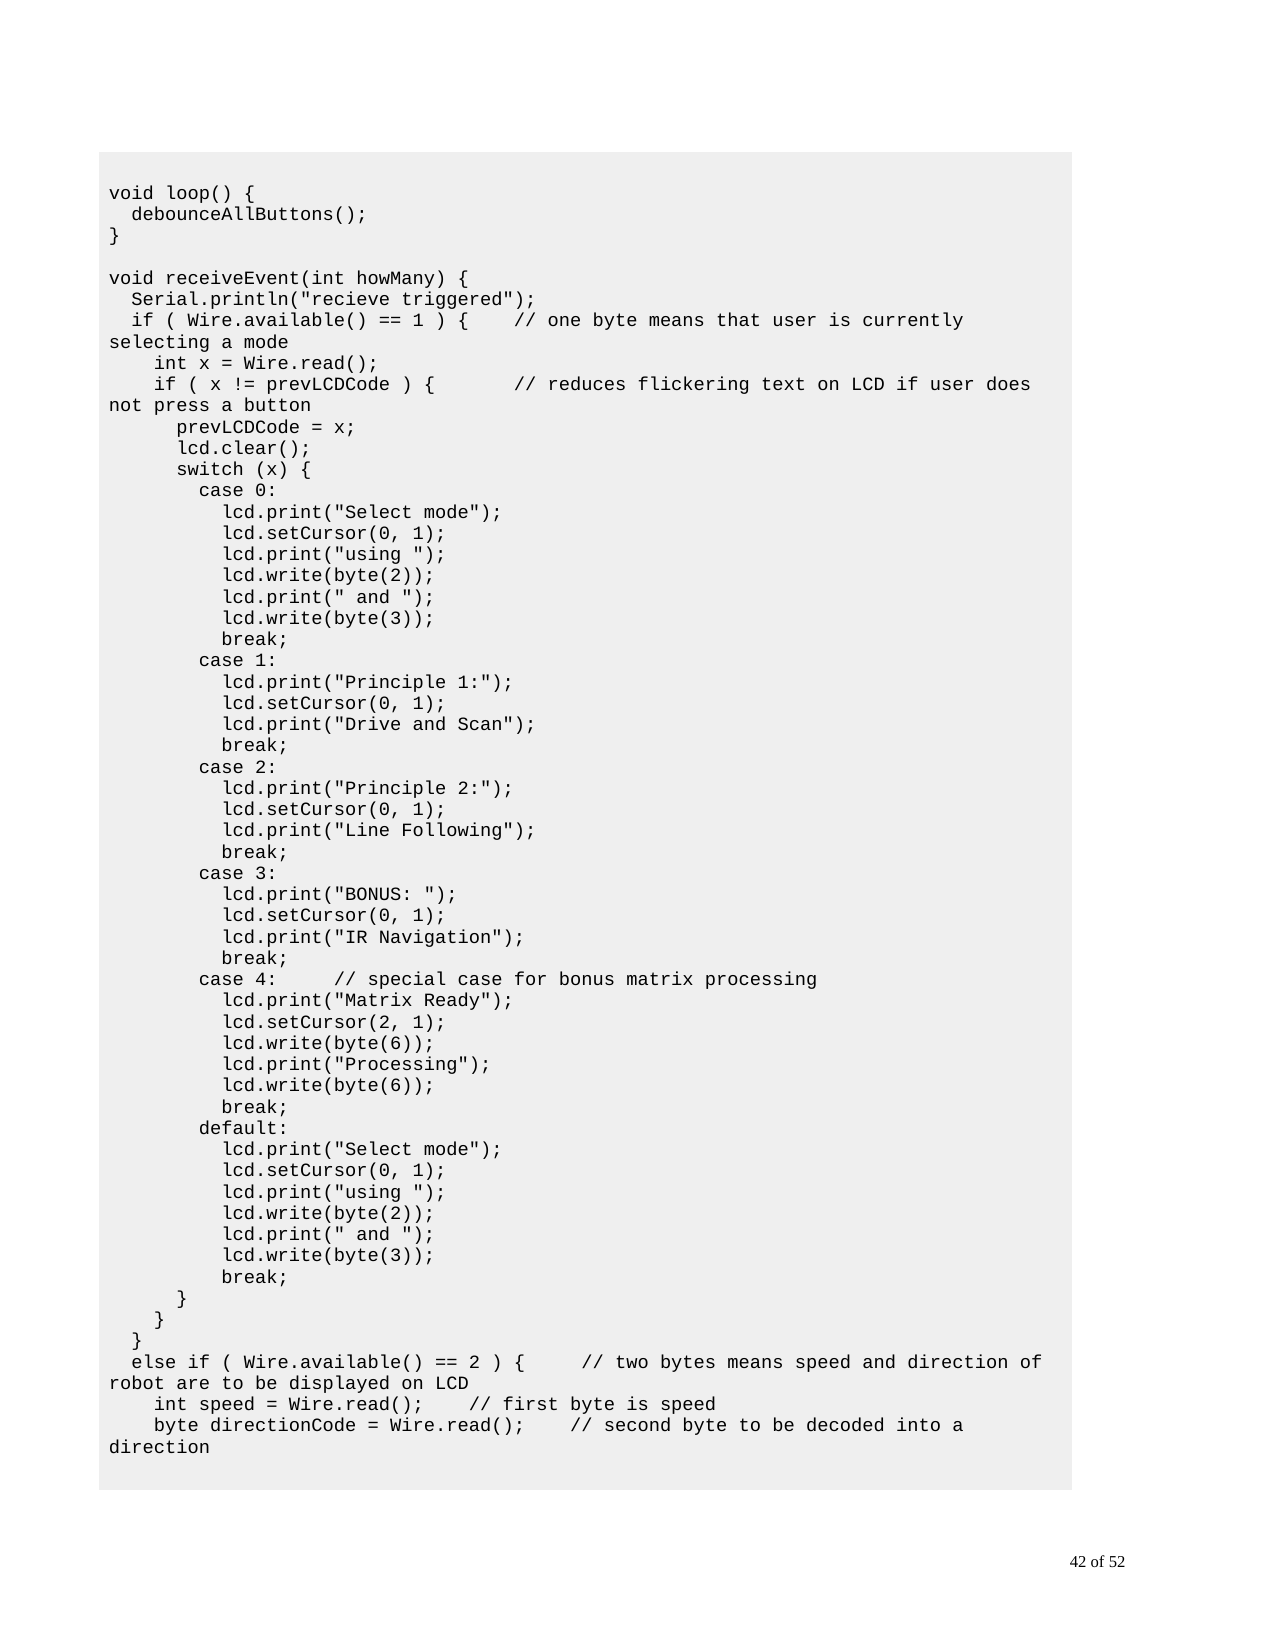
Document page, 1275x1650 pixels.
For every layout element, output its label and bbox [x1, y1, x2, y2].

table_header [99, 152, 1072, 1490]
